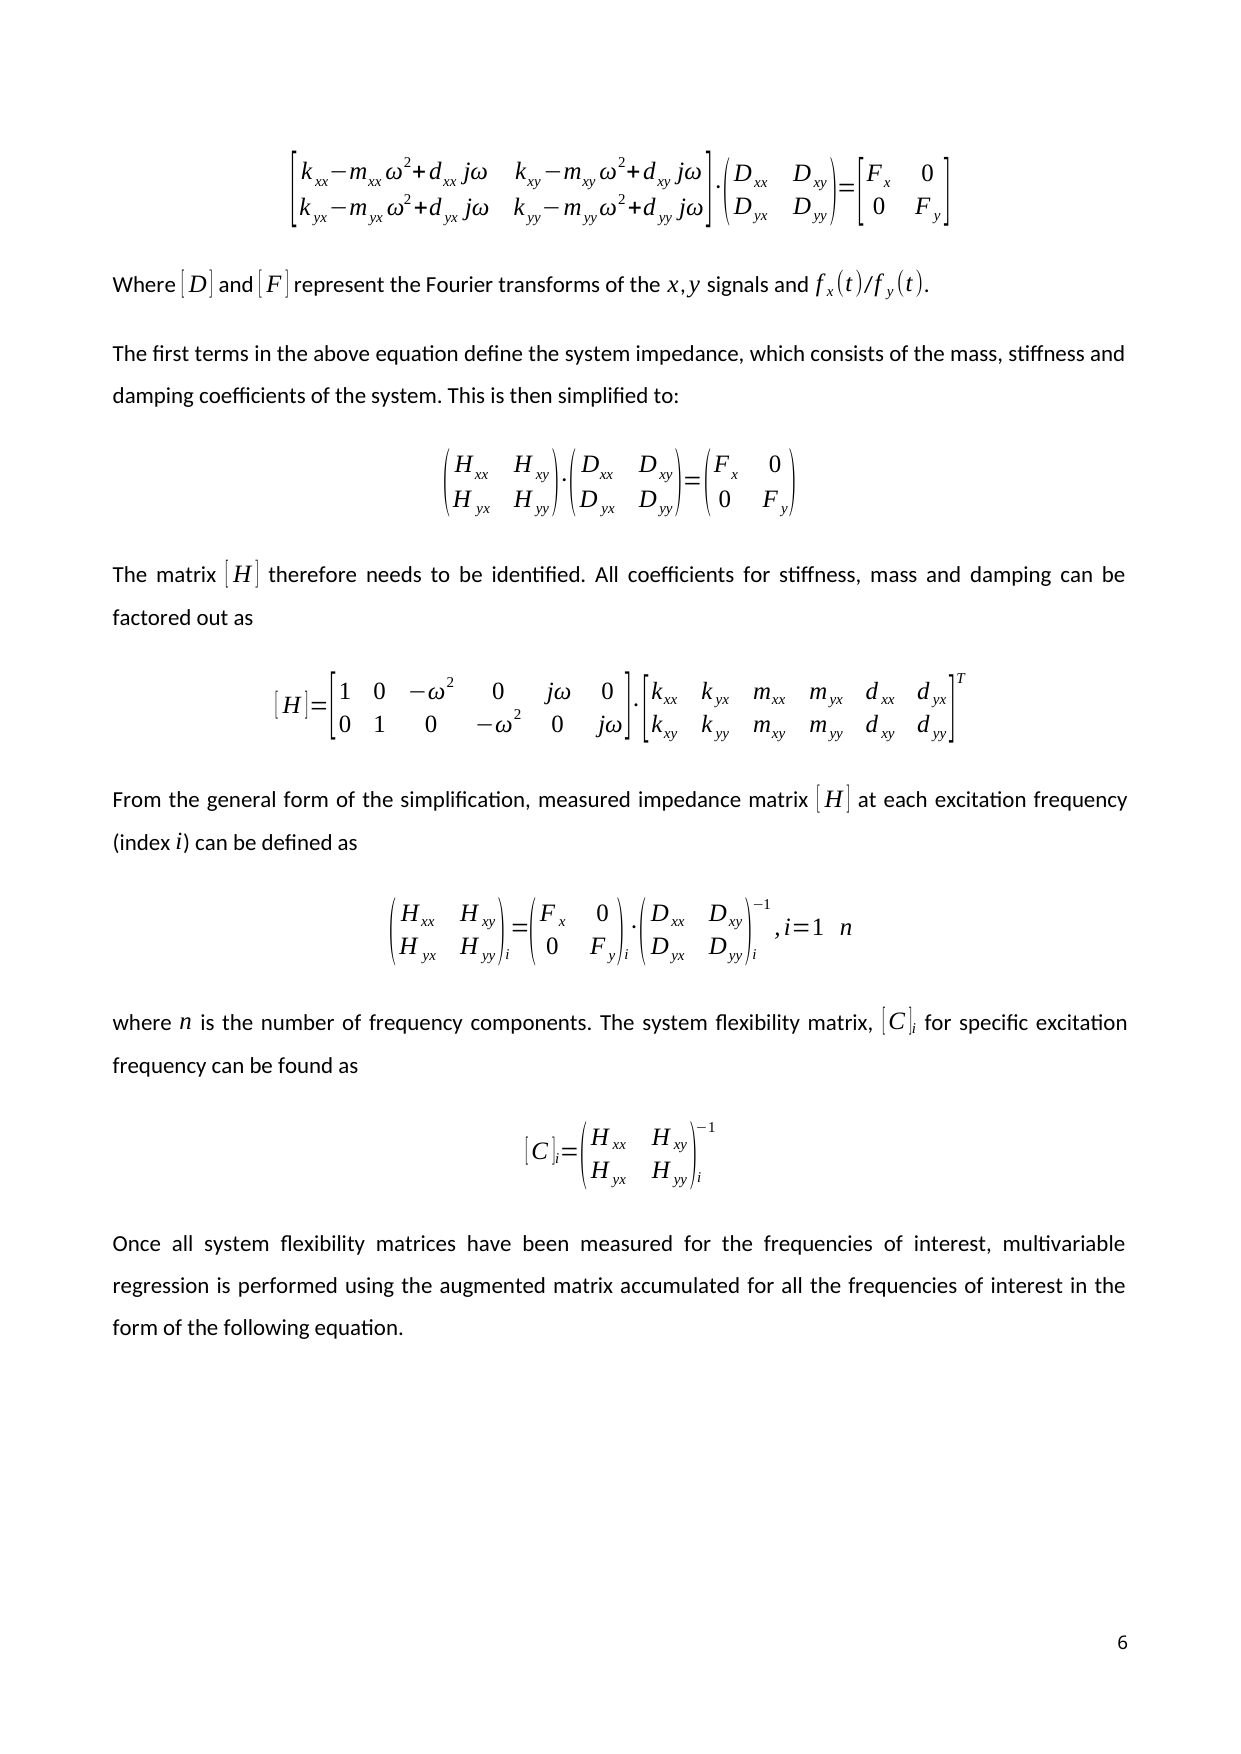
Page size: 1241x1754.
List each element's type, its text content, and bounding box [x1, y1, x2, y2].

text Where and represent the Fourier transforms of the , signals and /. [112, 268, 1128, 300]
text The first terms in the above equation define the system impedance, which consists of the mass, stiffness and damping coefficients of the system. This is then simplified to: [112, 339, 1128, 409]
text From the general form of the simplification, measured impedance matrix at each excitation frequency (index ) can be defined as [112, 783, 1128, 856]
text The matrix therefore needs to be identified. All coefficients for stiffness, mass and damping can be factored out as [112, 558, 1128, 631]
text where is the number of frequency components. The system flexibility matrix, for specific excitation frequency can be found as [112, 1006, 1128, 1079]
text Once all system flexibility matrices have been measured for the frequencies of interest, multivariable regression is performed using the augmented matrix accumulated for all the frequencies of interest in the form of the following equation. [112, 1229, 1128, 1341]
